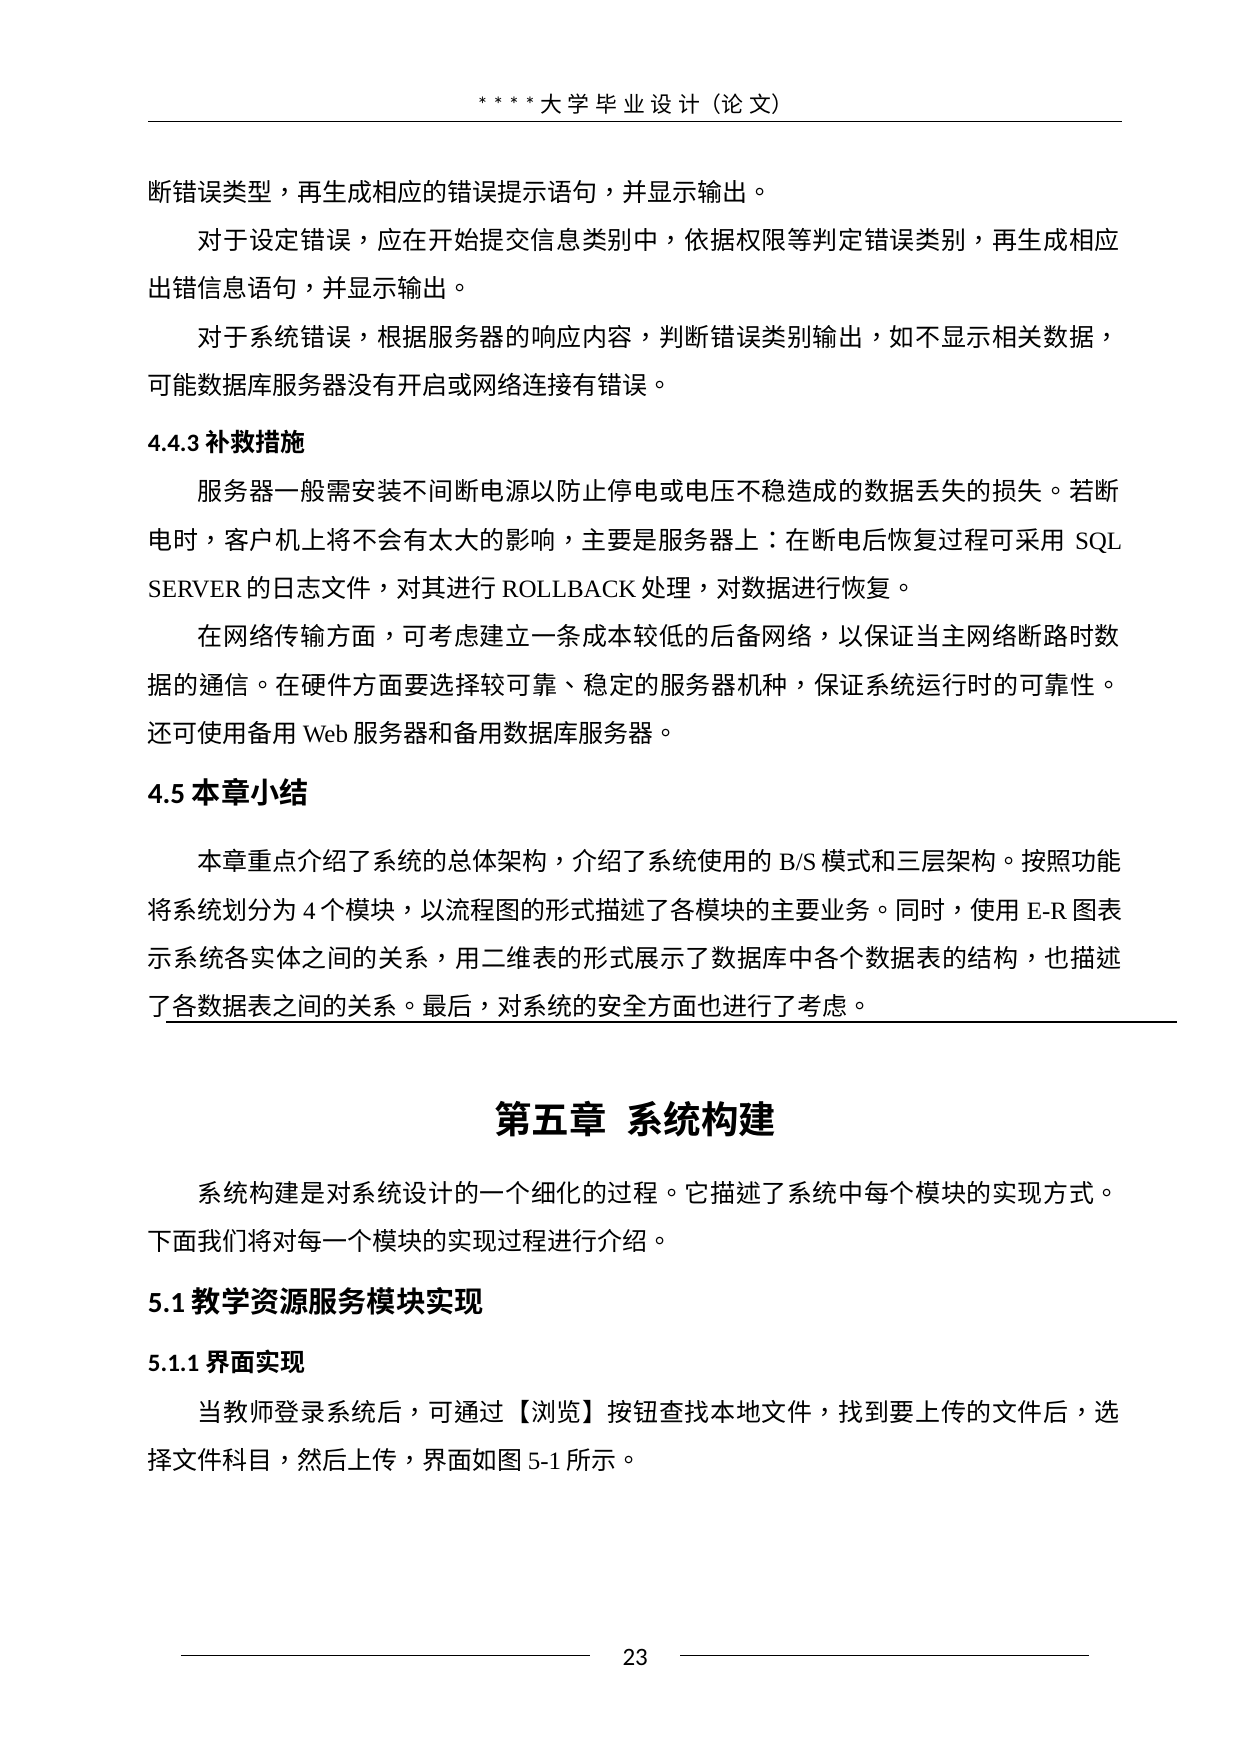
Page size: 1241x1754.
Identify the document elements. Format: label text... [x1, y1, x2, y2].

text 当教师登录系统后，可通过【浏览】按钮查找本地文件，找到要上传的文件后，选择文件科目，然后上传，界面如图5-1所示。 [148, 1379, 1122, 1476]
subtitle 4.5 本章小结 [148, 773, 1122, 812]
text 服务器一般需安装不间断电源以防止停电或电压不稳造成的数据丢失的损失。若断电时，客户机上将不会有太大的影响，主要是服务器上：在断电后恢复过程可采用SQL SERVER的日志文件，对其进行ROLLBACK处理，对数据进行恢复。 [148, 459, 1122, 604]
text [148, 159, 1122, 207]
text 在网络传输方面，可考虑建立一条成本较低的后备网络，以保证当主网络断路时数据的通信。在硬件方面要选择较可靠、稳定的服务器机种，保证系统运行时的可靠性。还可使用备用Web服务器和备用数据库服务器。 [148, 604, 1122, 749]
subtitle 5.1 教学资源服务模块实现 [148, 1281, 1122, 1321]
text 本章重点介绍了系统的总体架构，介绍了系统使用的B/S模式和三层架构。按照功能将系统划分为4个模块，以流程图的形式描述了各模块的主要业务。同时，使用E-R图表示系统各实体之间的关系，用二维表的形式展示了数据库中各个数据表的结构，也描述了各数据表之间的关系。最后，对系统的安全方面也进行了考虑。 [148, 829, 1122, 1022]
subtitle 5.1.1 界面实现 [148, 1345, 1122, 1379]
text 系统构建是对系统设计的一个细化的过程。它描述了系统中每个模块的实现方式。下面我们将对每一个模块的实现过程进行介绍。 [148, 1160, 1122, 1257]
subtitle 4.4.3 补救措施 [148, 425, 1122, 459]
subtitle 第五章 系统构建 [148, 1092, 1122, 1144]
text 对于系统错误，根据服务器的响应内容，判断错误类别输出，如不显示相关数据，可能数据库服务器没有开启或网络连接有错误。 [148, 304, 1122, 401]
text 对于设定错误，应在开始提交信息类别中，依据权限等判定错误类别，再生成相应出错信息语句，并显示输出。 [148, 207, 1122, 304]
